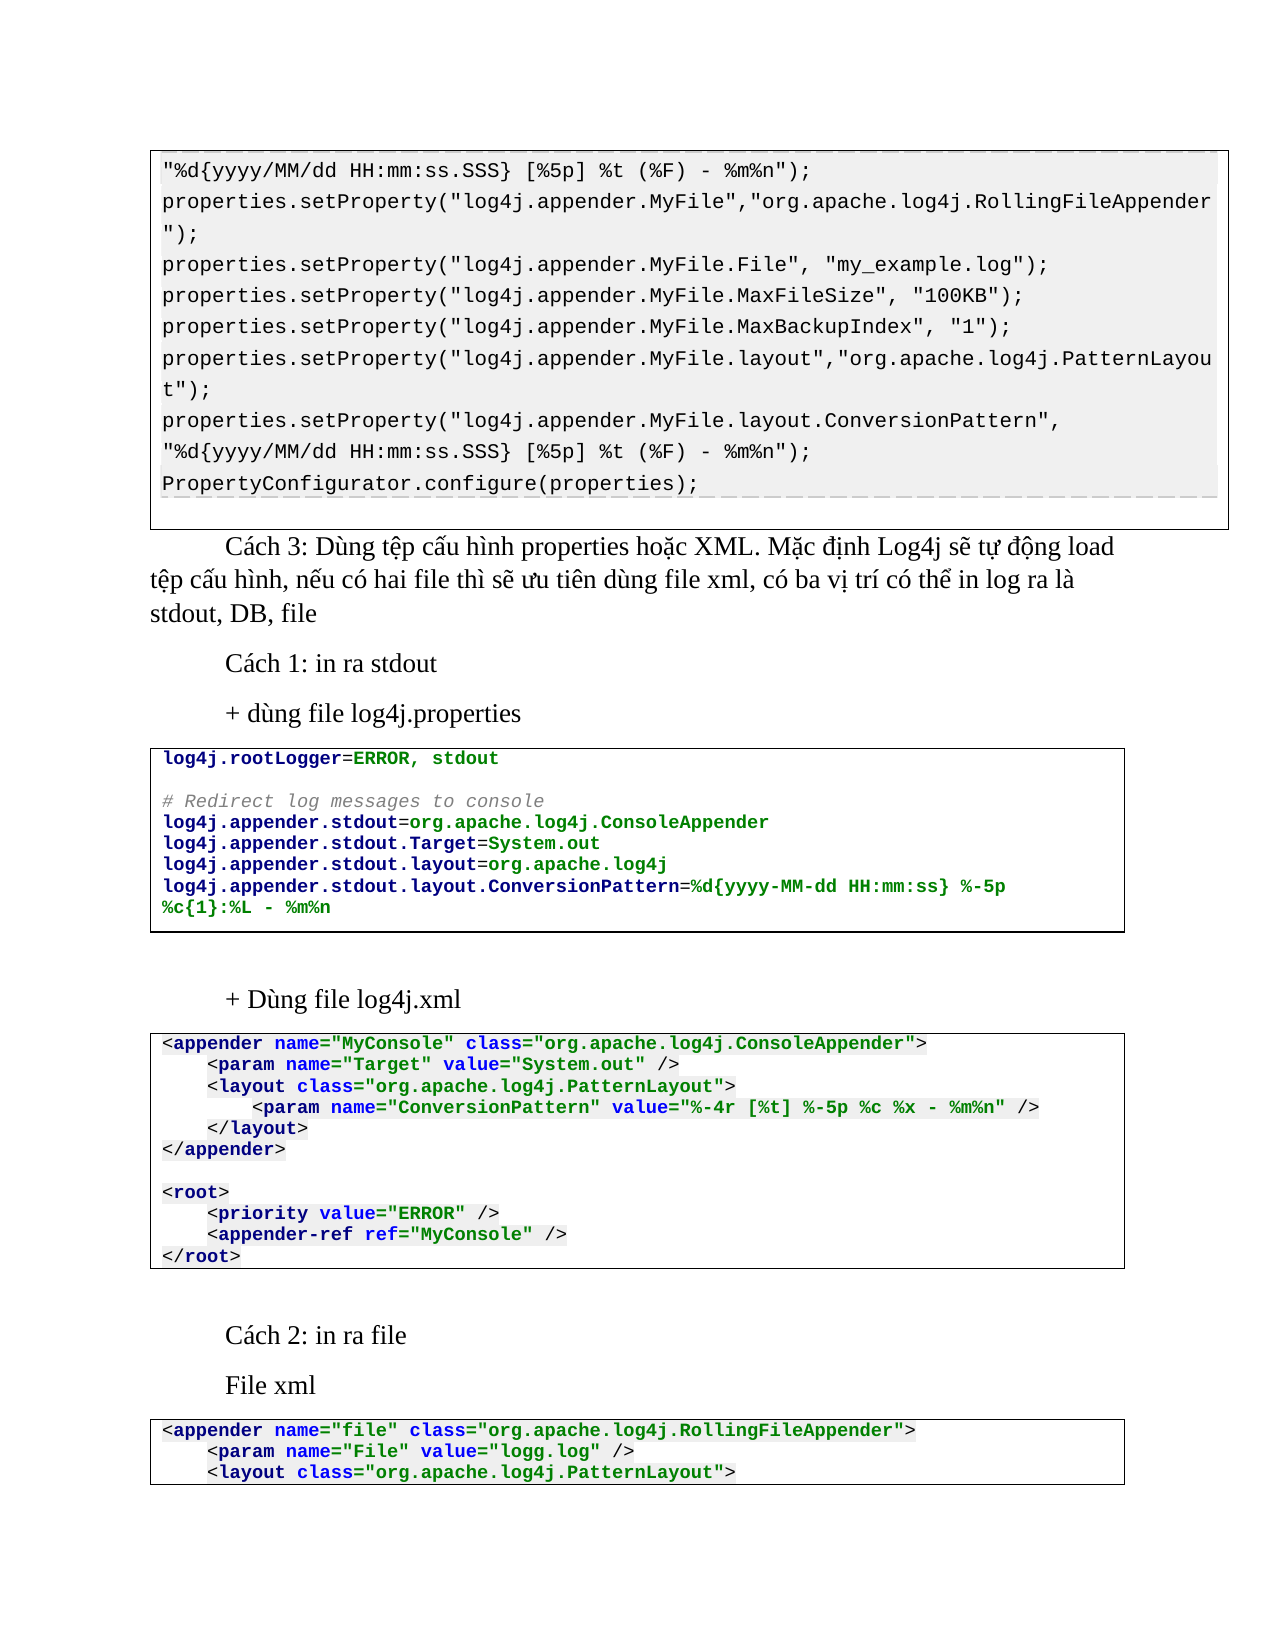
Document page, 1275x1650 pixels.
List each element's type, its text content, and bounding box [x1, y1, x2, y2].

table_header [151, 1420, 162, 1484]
text + Dùng file log4j.xml [150, 983, 1125, 1014]
text File xml [150, 1369, 1125, 1400]
table_header log4j.rootLogger=ERROR, stdout # Redirect log messages to console log4j.appender.stdout=org.apache.log4j.ConsoleAppender log4j.appender.stdout.Target=System.out log4j.appender.stdout.layout=org.apache.log4j log4j.appender.stdout.layout.ConversionPattern=%d{yyyy-MM-dd HH:mm:ss} %-5p %c{1}:%L - %m%n [151, 749, 1124, 931]
text + dùng file log4j.properties [150, 698, 1125, 729]
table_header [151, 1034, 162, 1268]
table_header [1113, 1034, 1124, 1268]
text Cách 2: in ra file [150, 1319, 1125, 1350]
text Cách 3: Dùng tệp cấu hình properties hoặc XML. Mặc định Log4j sẽ tự động load tệp cấu hình, nếu có hai file thì sẽ ưu tiên dùng file xml, có ba vị trí có thể in log ra là stdout, DB, file [150, 530, 1125, 628]
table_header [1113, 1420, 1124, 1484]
text Cách 1: in ra stdout [150, 647, 1125, 678]
